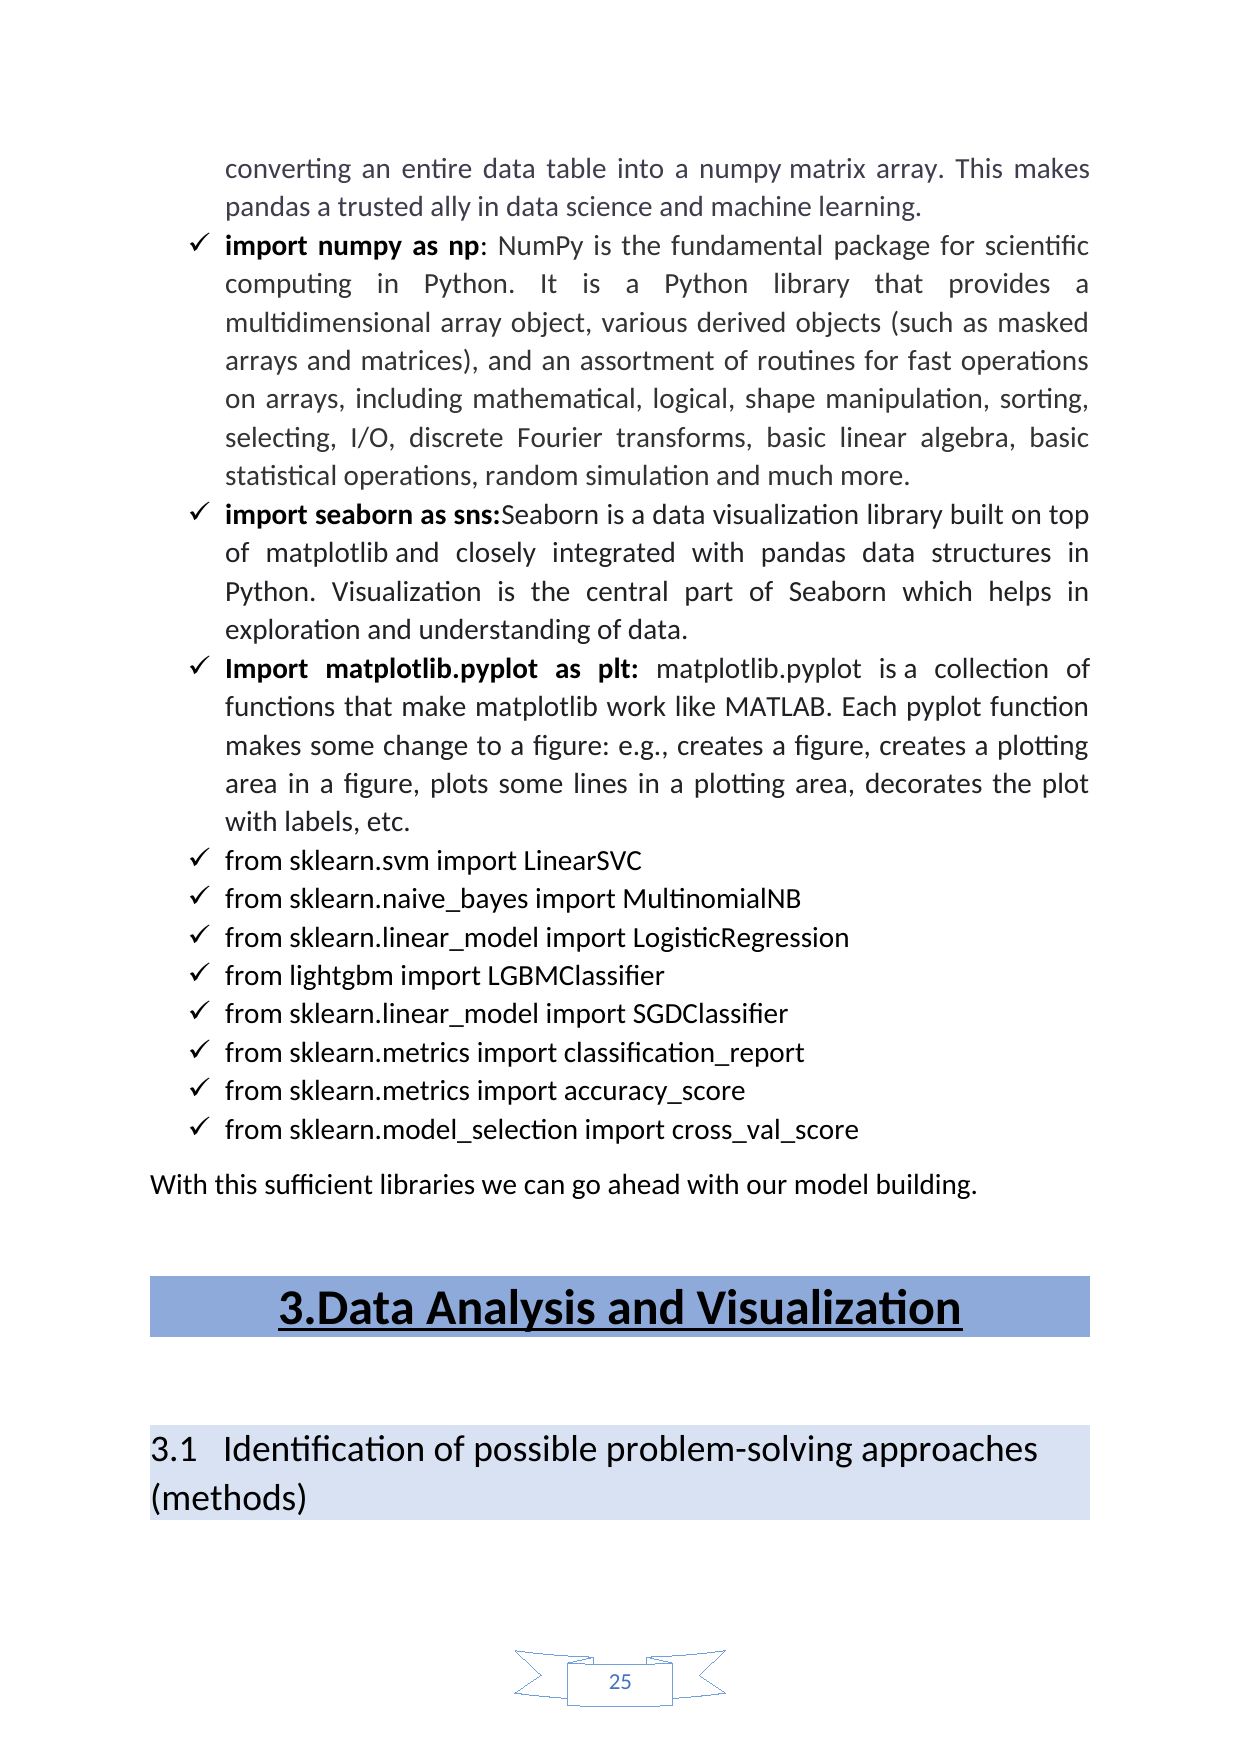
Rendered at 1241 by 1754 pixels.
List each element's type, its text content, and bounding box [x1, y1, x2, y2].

text With this sufficient libraries we can go ahead with our model building. [150, 1166, 1090, 1202]
text 3.1 Identification of possible problem-solving approaches (methods) [150, 1425, 1090, 1520]
list import numpy as np: NumPy is the fundamental package for scientific computing in Python. It is a Python library that provides a multidimensional array object, various derived objects (such as masked arrays and matrices), and an assortment of routines for fast operations on arrays, including mathematical, logical, shape manipulation, sorting, selecting, I/O, discrete Fourier transforms, basic linear algebra, basic statistical operations, random simulation and much more. [187, 227, 1090, 493]
list from sklearn.metrics import classification_report [187, 1034, 1090, 1070]
list from sklearn.naive_bayes import MultinomialNB [187, 880, 1090, 916]
list from lightgbm import LGBMClassifier [187, 957, 1090, 993]
list from sklearn.metrics import accuracy_score [187, 1072, 1090, 1108]
text 3.Data Analysis and Visualization [150, 1276, 1090, 1337]
list from sklearn.svm import LinearSVC [187, 842, 1090, 877]
list from sklearn.linear_model import SGDClassifier [187, 996, 1090, 1031]
list from sklearn.linear_model import LogisticRegression [187, 919, 1090, 954]
list import seaborn as sns:Seaborn is a data visualization library built on top of matplotlib and closely integrated with pandas data structures in Python. Visualization is the central part of Seaborn which helps in exploration and understanding of data. [187, 496, 1090, 647]
list from sklearn.model_selection import cross_val_score [187, 1111, 1090, 1147]
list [187, 150, 1090, 224]
list Import matplotlib.pyplot as plt: matplotlib.pyplot is a collection of functions that make matplotlib work like MATLAB. Each pyplot function makes some change to a figure: e.g., creates a figure, creates a plotting area in a figure, plots some lines in a plotting area, decorates the plot with labels, etc. [187, 650, 1090, 839]
